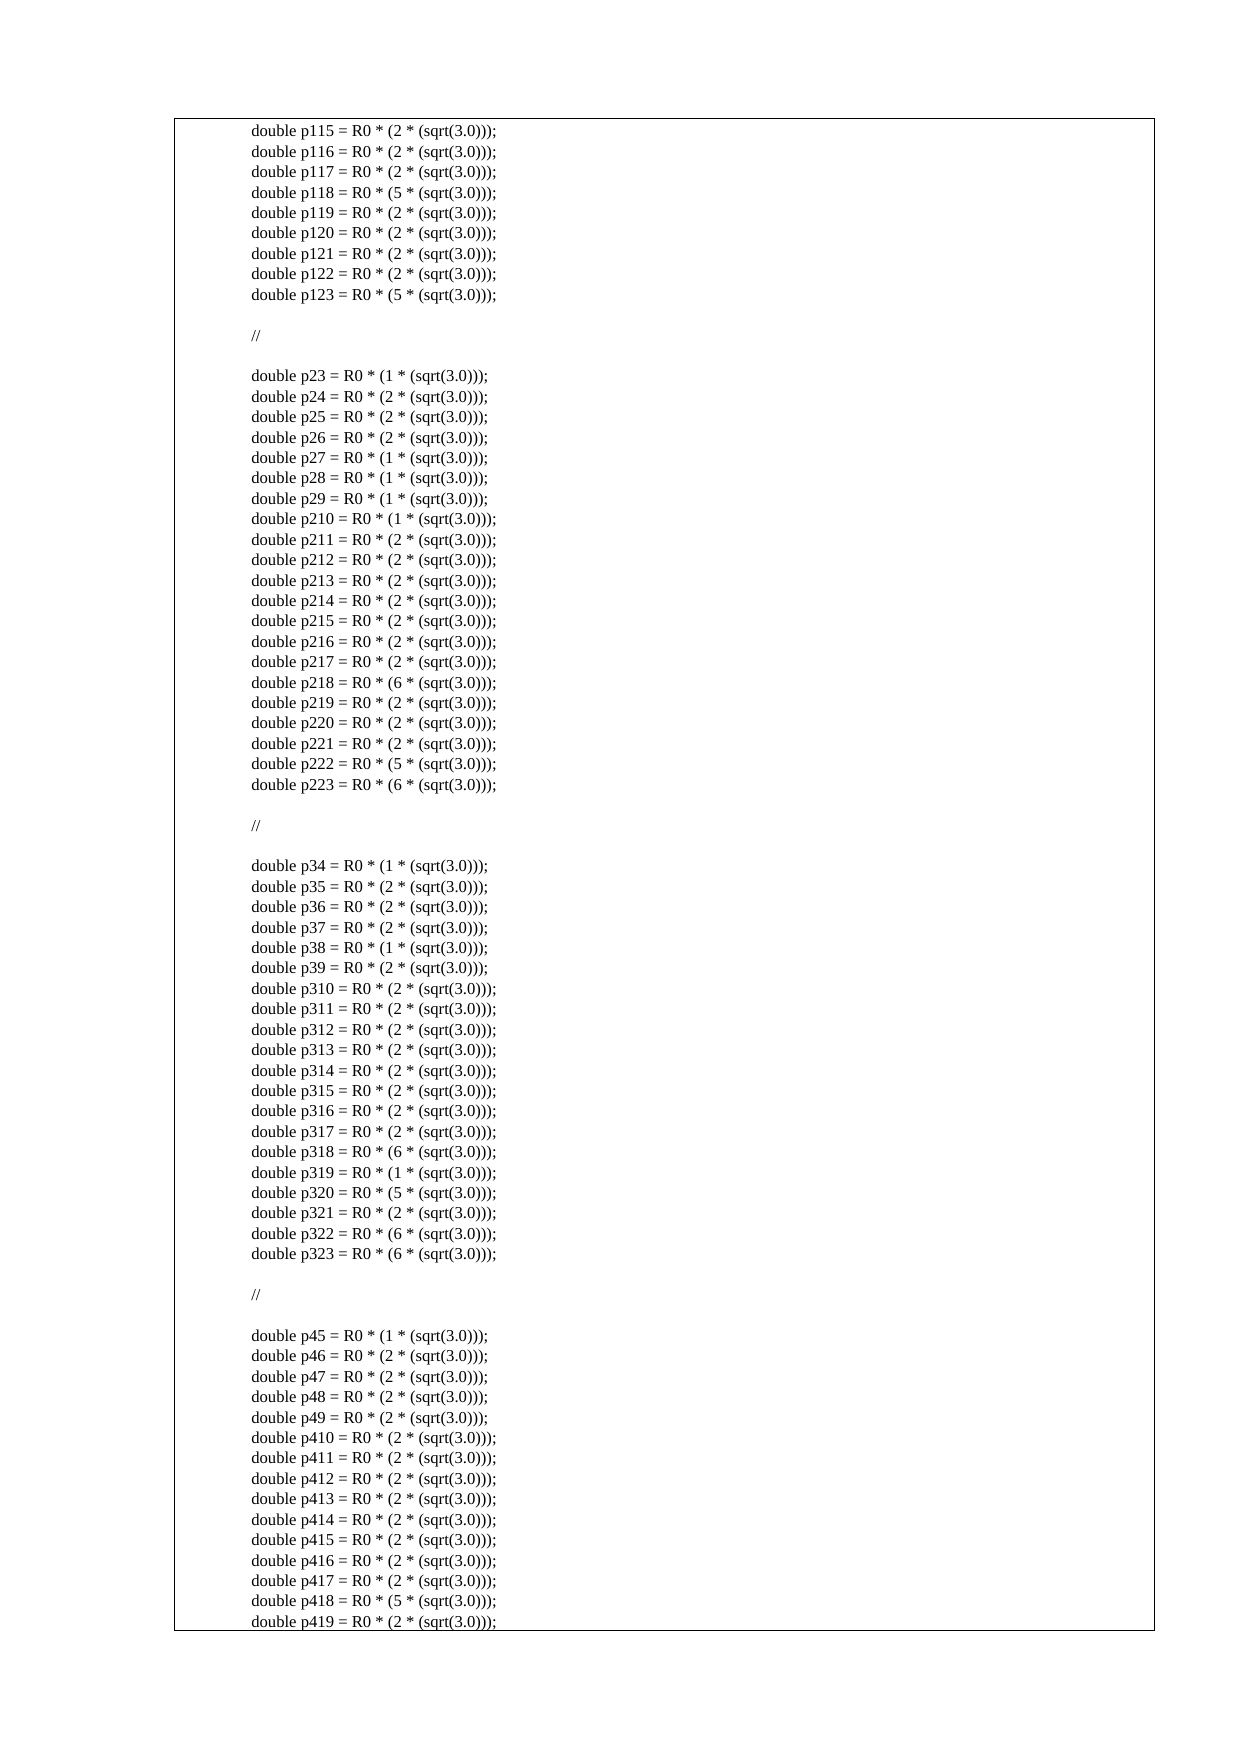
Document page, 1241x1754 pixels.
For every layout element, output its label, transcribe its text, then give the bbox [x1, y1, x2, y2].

text // [175, 1282, 1154, 1304]
text double p212 = R0 * (2 * (sqrt(3.0))); [175, 547, 1154, 567]
text double p28 = R0 * (1 * (sqrt(3.0))); [175, 465, 1154, 486]
text double p23 = R0 * (1 * (sqrt(3.0))); [175, 363, 1154, 383]
text double p410 = R0 * (2 * (sqrt(3.0))); [175, 1425, 1154, 1445]
text double p37 = R0 * (2 * (sqrt(3.0))); [175, 914, 1154, 935]
text double p411 = R0 * (2 * (sqrt(3.0))); [175, 1445, 1154, 1466]
text double p49 = R0 * (2 * (sqrt(3.0))); [175, 1404, 1154, 1425]
text double p414 = R0 * (2 * (sqrt(3.0))); [175, 1506, 1154, 1527]
text // [175, 322, 1154, 344]
text double p123 = R0 * (5 * (sqrt(3.0))); [175, 281, 1154, 304]
text double p116 = R0 * (2 * (sqrt(3.0))); [175, 138, 1154, 159]
text double p319 = R0 * (1 * (sqrt(3.0))); [175, 1159, 1154, 1180]
text double p314 = R0 * (2 * (sqrt(3.0))); [175, 1057, 1154, 1078]
text double p218 = R0 * (6 * (sqrt(3.0))); [175, 669, 1154, 690]
text double p39 = R0 * (2 * (sqrt(3.0))); [175, 955, 1154, 976]
text double p418 = R0 * (5 * (sqrt(3.0))); [175, 1588, 1154, 1608]
text double p415 = R0 * (2 * (sqrt(3.0))); [175, 1527, 1154, 1547]
text double p413 = R0 * (2 * (sqrt(3.0))); [175, 1486, 1154, 1506]
text double p24 = R0 * (2 * (sqrt(3.0))); [175, 383, 1154, 404]
text double p316 = R0 * (2 * (sqrt(3.0))); [175, 1098, 1154, 1118]
text double p321 = R0 * (2 * (sqrt(3.0))); [175, 1200, 1154, 1221]
text double p29 = R0 * (1 * (sqrt(3.0))); [175, 486, 1154, 506]
text double p119 = R0 * (2 * (sqrt(3.0))); [175, 200, 1154, 220]
text double p214 = R0 * (2 * (sqrt(3.0))); [175, 588, 1154, 608]
text double p216 = R0 * (2 * (sqrt(3.0))); [175, 628, 1154, 649]
text double p34 = R0 * (1 * (sqrt(3.0))); [175, 853, 1154, 873]
text double p313 = R0 * (2 * (sqrt(3.0))); [175, 1037, 1154, 1057]
text double p219 = R0 * (2 * (sqrt(3.0))); [175, 690, 1154, 710]
text double p220 = R0 * (2 * (sqrt(3.0))); [175, 710, 1154, 731]
text double p122 = R0 * (2 * (sqrt(3.0))); [175, 261, 1154, 281]
text double p419 = R0 * (2 * (sqrt(3.0))); [175, 1608, 1154, 1630]
text double p121 = R0 * (2 * (sqrt(3.0))); [175, 241, 1154, 261]
text double p416 = R0 * (2 * (sqrt(3.0))); [175, 1547, 1154, 1568]
text double p310 = R0 * (2 * (sqrt(3.0))); [175, 976, 1154, 996]
text double p120 = R0 * (2 * (sqrt(3.0))); [175, 220, 1154, 241]
text double p320 = R0 * (5 * (sqrt(3.0))); [175, 1180, 1154, 1200]
text // [175, 812, 1154, 834]
text double p118 = R0 * (5 * (sqrt(3.0))); [175, 179, 1154, 200]
text double p211 = R0 * (2 * (sqrt(3.0))); [175, 526, 1154, 547]
text double p36 = R0 * (2 * (sqrt(3.0))); [175, 894, 1154, 914]
text double p27 = R0 * (1 * (sqrt(3.0))); [175, 445, 1154, 465]
text double p48 = R0 * (2 * (sqrt(3.0))); [175, 1384, 1154, 1404]
text double p35 = R0 * (2 * (sqrt(3.0))); [175, 873, 1154, 894]
text double p322 = R0 * (6 * (sqrt(3.0))); [175, 1221, 1154, 1241]
text double p213 = R0 * (2 * (sqrt(3.0))); [175, 567, 1154, 588]
text double p317 = R0 * (2 * (sqrt(3.0))); [175, 1118, 1154, 1139]
text double p417 = R0 * (2 * (sqrt(3.0))); [175, 1568, 1154, 1588]
text double p311 = R0 * (2 * (sqrt(3.0))); [175, 996, 1154, 1016]
text double p45 = R0 * (1 * (sqrt(3.0))); [175, 1323, 1154, 1343]
text double p210 = R0 * (1 * (sqrt(3.0))); [175, 506, 1154, 526]
text double p46 = R0 * (2 * (sqrt(3.0))); [175, 1343, 1154, 1363]
text double p115 = R0 * (2 * (sqrt(3.0))); [175, 119, 1154, 138]
text double p223 = R0 * (6 * (sqrt(3.0))); [175, 771, 1154, 794]
text double p318 = R0 * (6 * (sqrt(3.0))); [175, 1139, 1154, 1159]
text double p312 = R0 * (2 * (sqrt(3.0))); [175, 1016, 1154, 1037]
text double p25 = R0 * (2 * (sqrt(3.0))); [175, 404, 1154, 424]
text double p323 = R0 * (6 * (sqrt(3.0))); [175, 1241, 1154, 1263]
text double p222 = R0 * (5 * (sqrt(3.0))); [175, 751, 1154, 771]
text double p217 = R0 * (2 * (sqrt(3.0))); [175, 649, 1154, 669]
text double p38 = R0 * (1 * (sqrt(3.0))); [175, 935, 1154, 955]
text double p26 = R0 * (2 * (sqrt(3.0))); [175, 424, 1154, 445]
text double p221 = R0 * (2 * (sqrt(3.0))); [175, 731, 1154, 751]
text double p215 = R0 * (2 * (sqrt(3.0))); [175, 608, 1154, 628]
text double p412 = R0 * (2 * (sqrt(3.0))); [175, 1466, 1154, 1486]
text double p315 = R0 * (2 * (sqrt(3.0))); [175, 1078, 1154, 1098]
text double p117 = R0 * (2 * (sqrt(3.0))); [175, 159, 1154, 179]
text double p47 = R0 * (2 * (sqrt(3.0))); [175, 1363, 1154, 1384]
